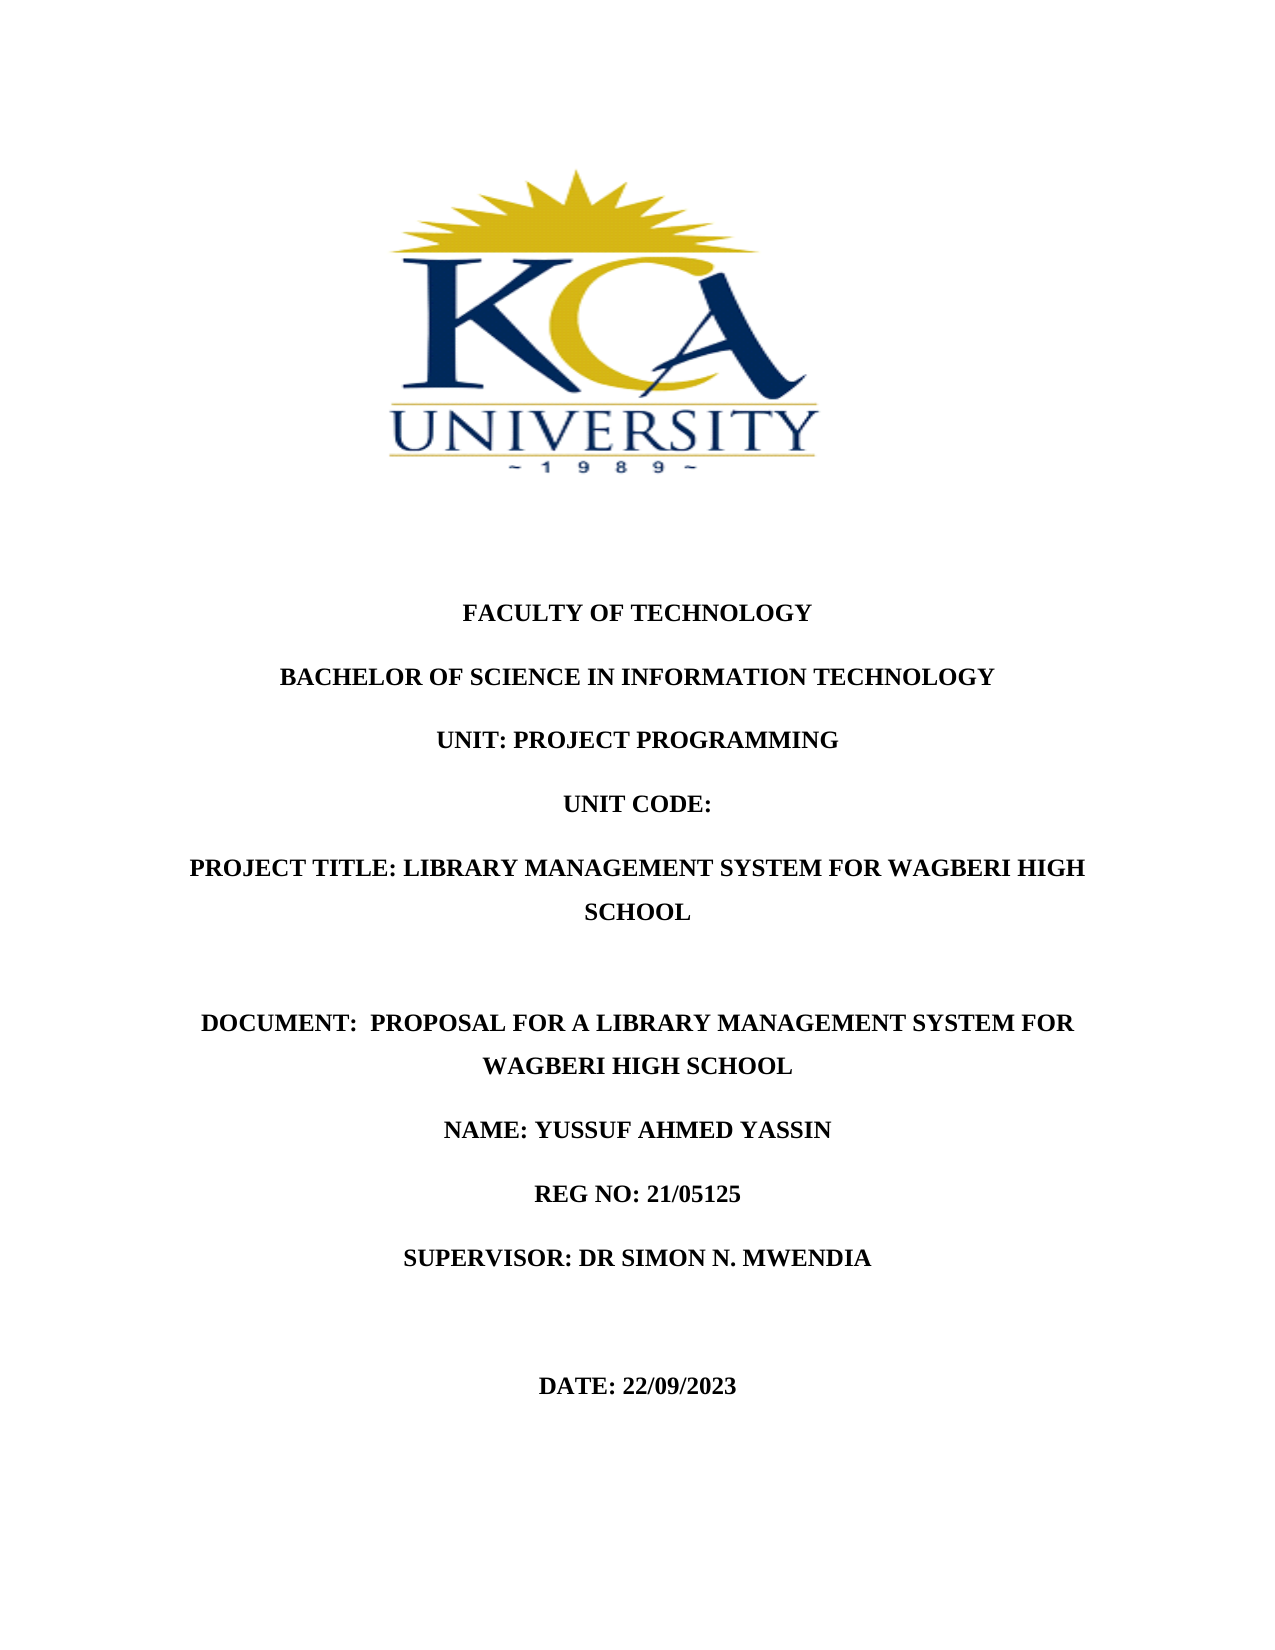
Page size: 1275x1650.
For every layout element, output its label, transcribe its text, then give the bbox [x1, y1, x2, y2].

text PROJECT TITLE: LIBRARY MANAGEMENT SYSTEM FOR WAGBERI HIGH SCHOOL [150, 853, 1125, 925]
text UNIT CODE: [150, 789, 1125, 818]
picture [356, 153, 849, 489]
text DATE: 22/09/2023 [150, 1371, 1125, 1399]
text NAME: YUSSUF AHMED YASSIN [150, 1115, 1125, 1144]
text SUPERVISOR: DR SIMON N. MWENDIA [150, 1243, 1125, 1272]
text FACULTY OF TECHNOLOGY [150, 598, 1125, 626]
text REG NO: 21/05125 [150, 1179, 1125, 1208]
text UNIT: PROJECT PROGRAMMING [150, 726, 1125, 754]
text DOCUMENT: PROPOSAL FOR A LIBRARY MANAGEMENT SYSTEM FOR WAGBERI HIGH SCHOOL [150, 1008, 1125, 1080]
text BACHELOR OF SCIENCE IN INFORMATION TECHNOLOGY [150, 662, 1125, 690]
